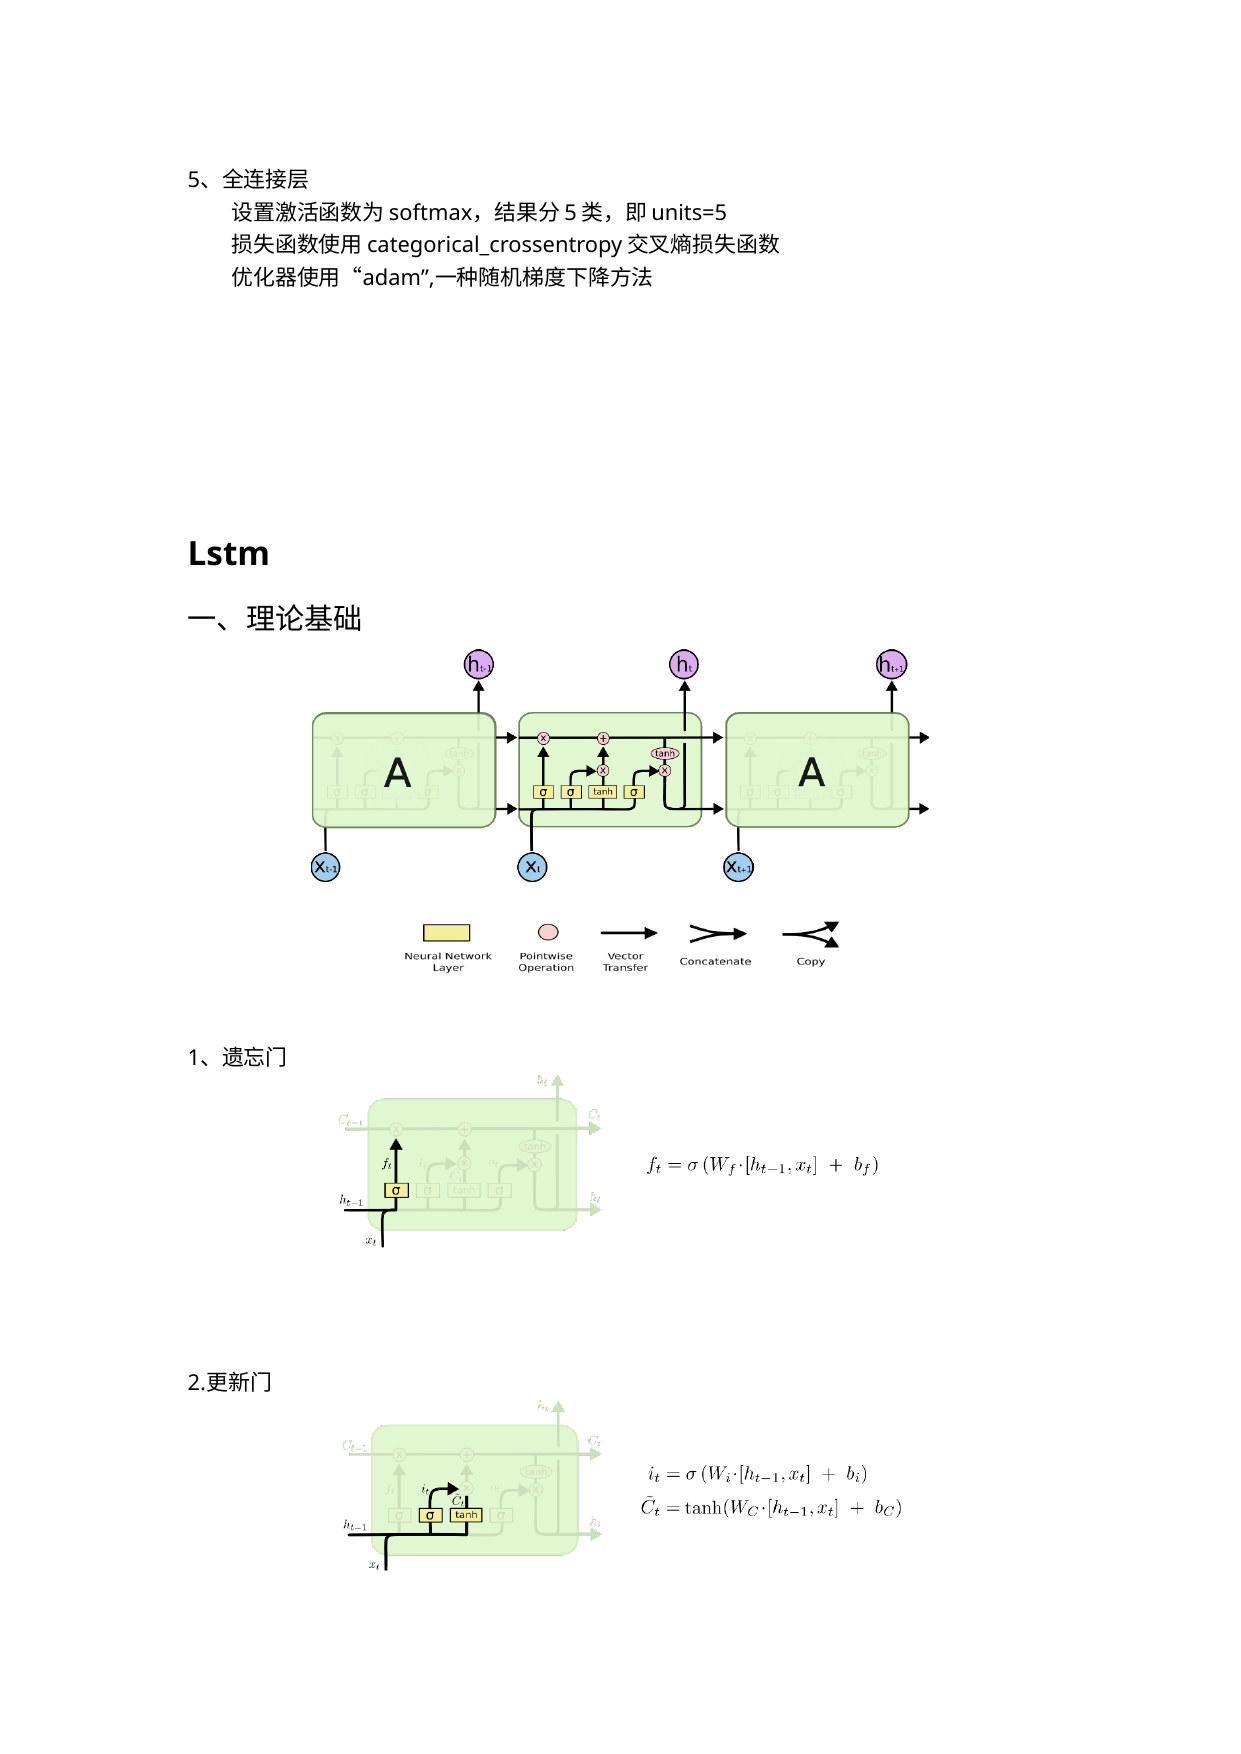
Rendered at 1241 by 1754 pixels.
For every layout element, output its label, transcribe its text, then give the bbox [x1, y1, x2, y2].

picture [331, 1072, 909, 1250]
text 5、全连接层 [187, 162, 1053, 194]
text 1、遗忘门 [187, 1039, 1053, 1072]
text 损失函数使用categorical_crossentropy交叉熵损失函数 [187, 227, 1053, 259]
text 设置激活函数为softmax，结果分5类，即units=5 [187, 194, 1053, 227]
picture [311, 649, 930, 882]
text Lstm [187, 519, 1053, 584]
text 2.更新门 [187, 1364, 1053, 1397]
text 一、理论基础 [187, 584, 1053, 649]
picture [335, 1397, 905, 1573]
picture [393, 909, 848, 978]
text 优化器使用“adam”,一种随机梯度下降方法 [187, 259, 1053, 292]
